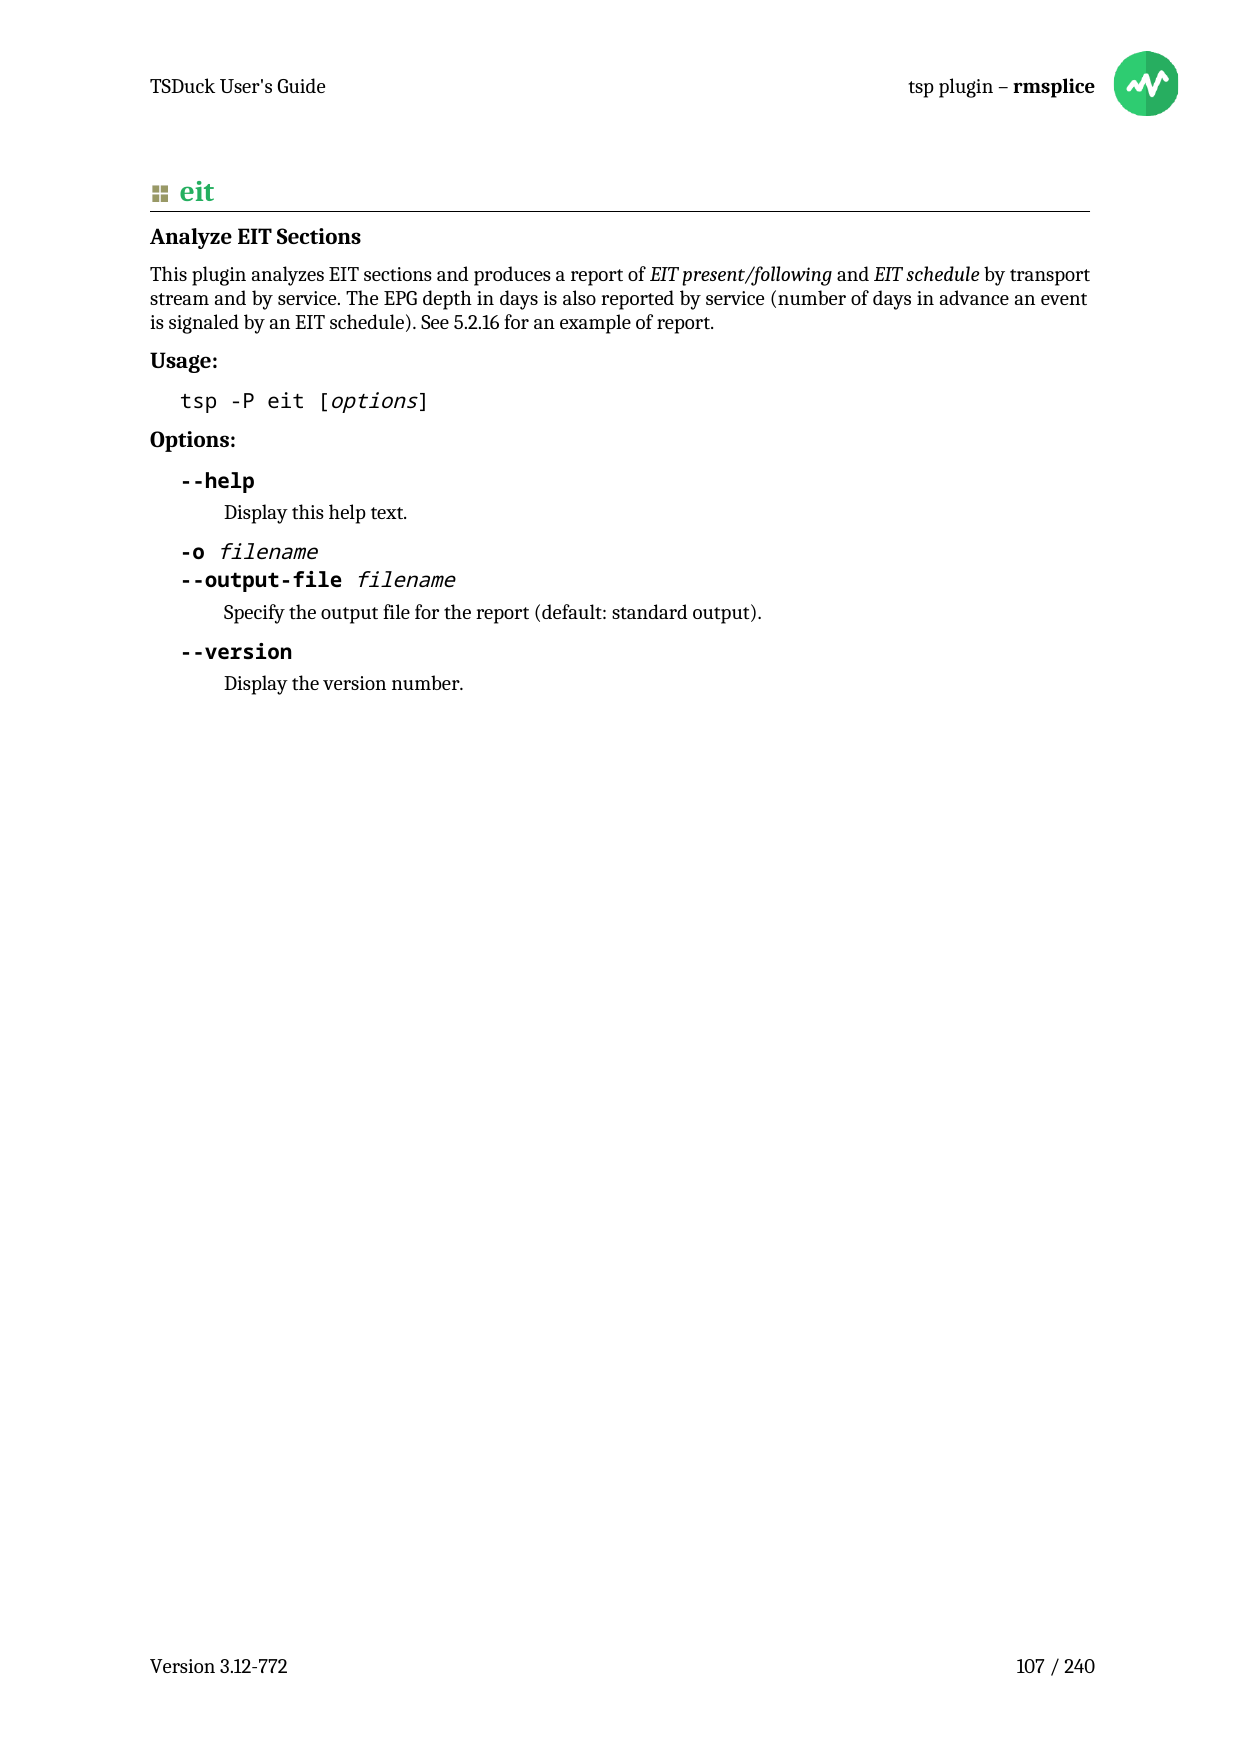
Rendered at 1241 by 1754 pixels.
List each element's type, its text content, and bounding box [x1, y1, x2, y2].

text Display this help text. [224, 501, 1090, 525]
text --version [179, 637, 1090, 665]
text tsp -P eit [options] [179, 386, 1090, 415]
text Display the version number. [224, 671, 1090, 695]
picture [151, 184, 168, 202]
title Usage: [150, 347, 1090, 374]
text This plugin analyzes EIT sections and produces a report of EIT present/following and EIT schedule by transport stream and by service. The EPG depth in days is also reported by service (number of days in advance an event is signaled by an EIT schedule). See 5.2.16 for an example of report. [150, 263, 1090, 335]
title eit [150, 175, 1090, 211]
title Options: [150, 427, 1090, 453]
text -o filename --output-file filename [179, 537, 1090, 594]
picture [1113, 51, 1179, 116]
text Specify the output file for the report (default: standard output). [224, 600, 1090, 624]
title Analyze EIT Sections [150, 224, 1090, 251]
text --help [179, 466, 1090, 494]
